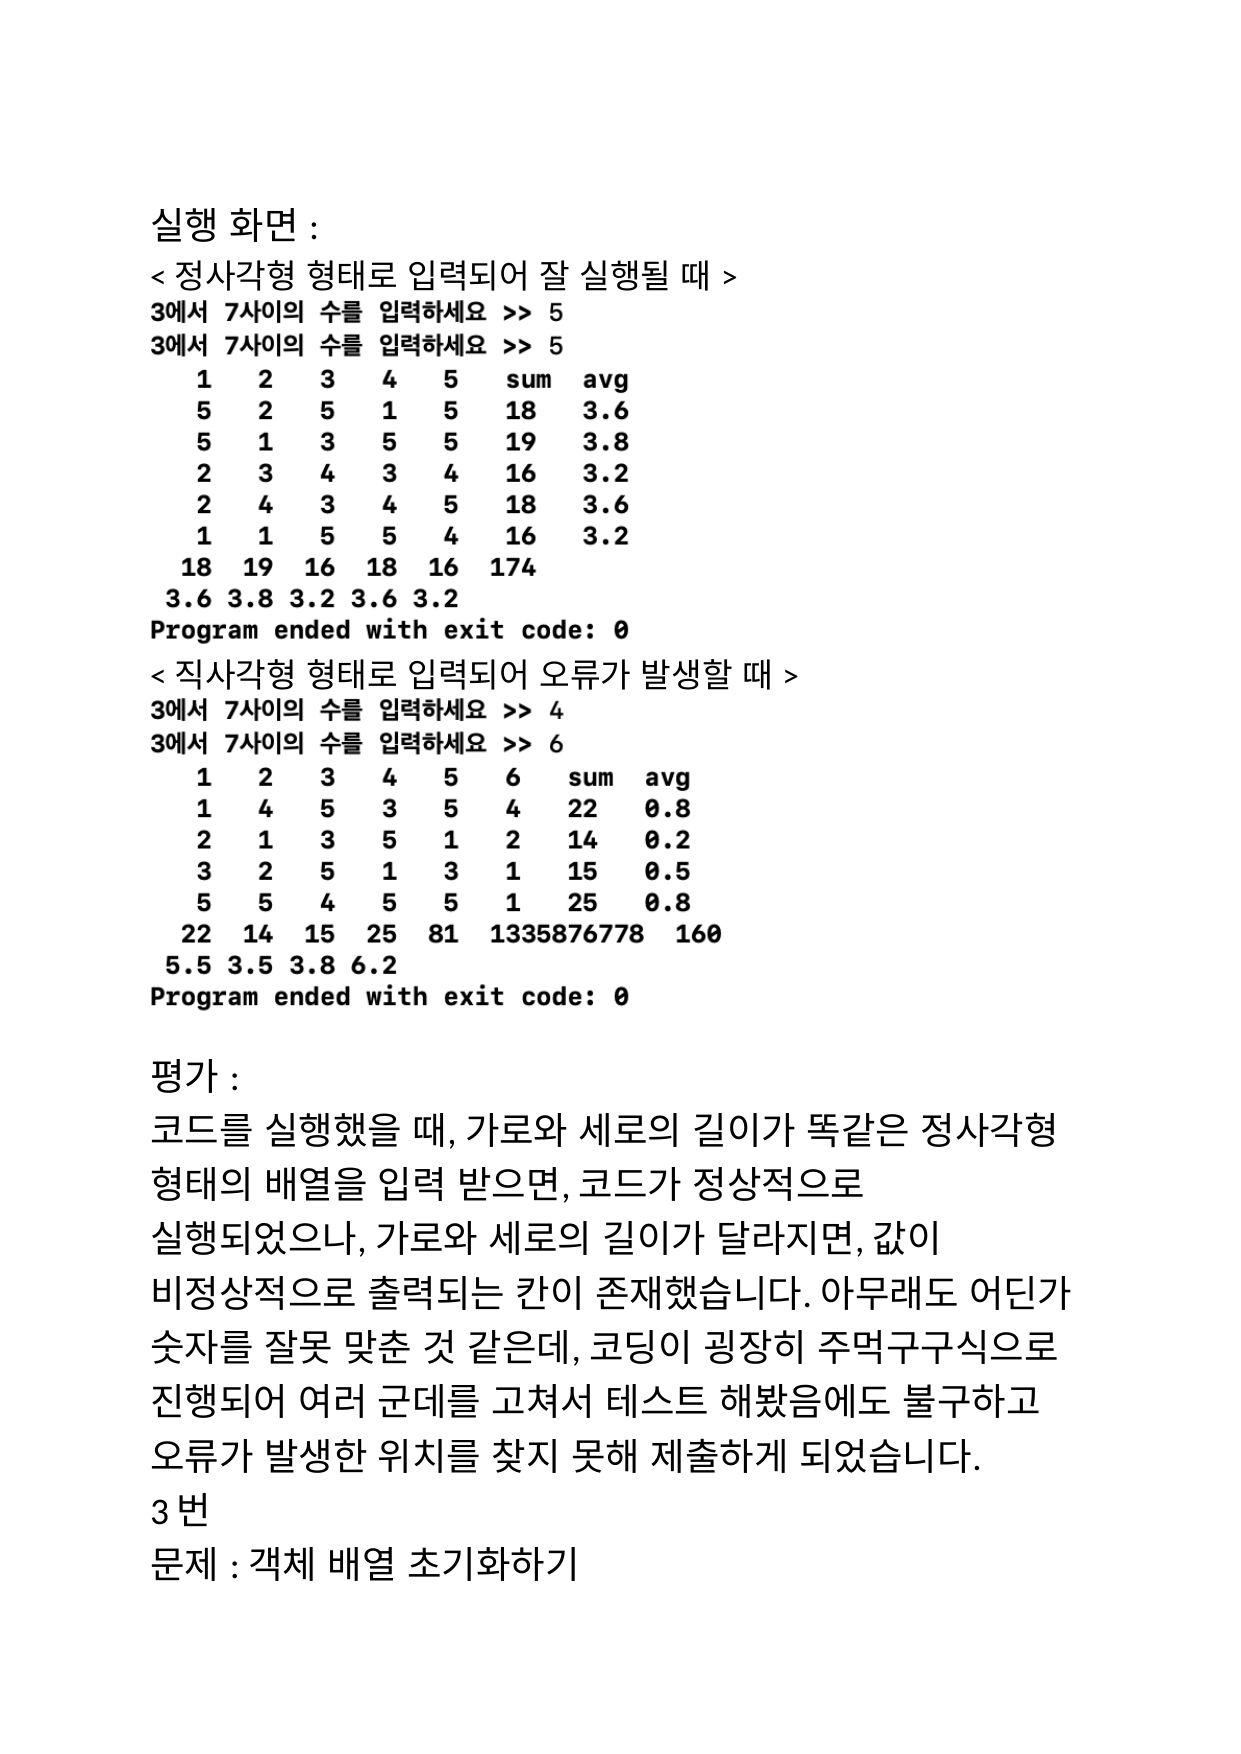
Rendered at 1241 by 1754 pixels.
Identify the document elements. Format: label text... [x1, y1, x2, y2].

picture [150, 298, 648, 649]
text 코드를 실행했을 때, 가로와 세로의 길이가 똑같은 정사각형 형태의 배열을 입력 받으면, 코드가 정상적으로 실행되었으나, 가로와 세로의 길이가 달라지면, 값이 비정상적으로 출력되는 칸이 존재했습니다. 아무래도 어딘가 숫자를 잘못 맞춘 것 같은데, 코딩이 굉장히 주먹구구식으로 진행되어 여러 군데를 고쳐서 테스트 해봤음에도 불구하고 오류가 발생한 위치를 찾지 못해 제출하게 되었습니다. [150, 1101, 1090, 1481]
text < 정사각형 형태로 입력되어 잘 실행될 때 > [150, 250, 1090, 298]
text 실행 화면 : [150, 196, 1090, 250]
text 평가 : [150, 1047, 1090, 1101]
picture [150, 696, 744, 1047]
text 3번 [150, 1481, 1090, 1535]
text 문제 : 객체 배열 초기화하기 [150, 1535, 1090, 1589]
text < 직사각형 형태로 입력되어 오류가 발생할 때 > [150, 648, 1090, 697]
